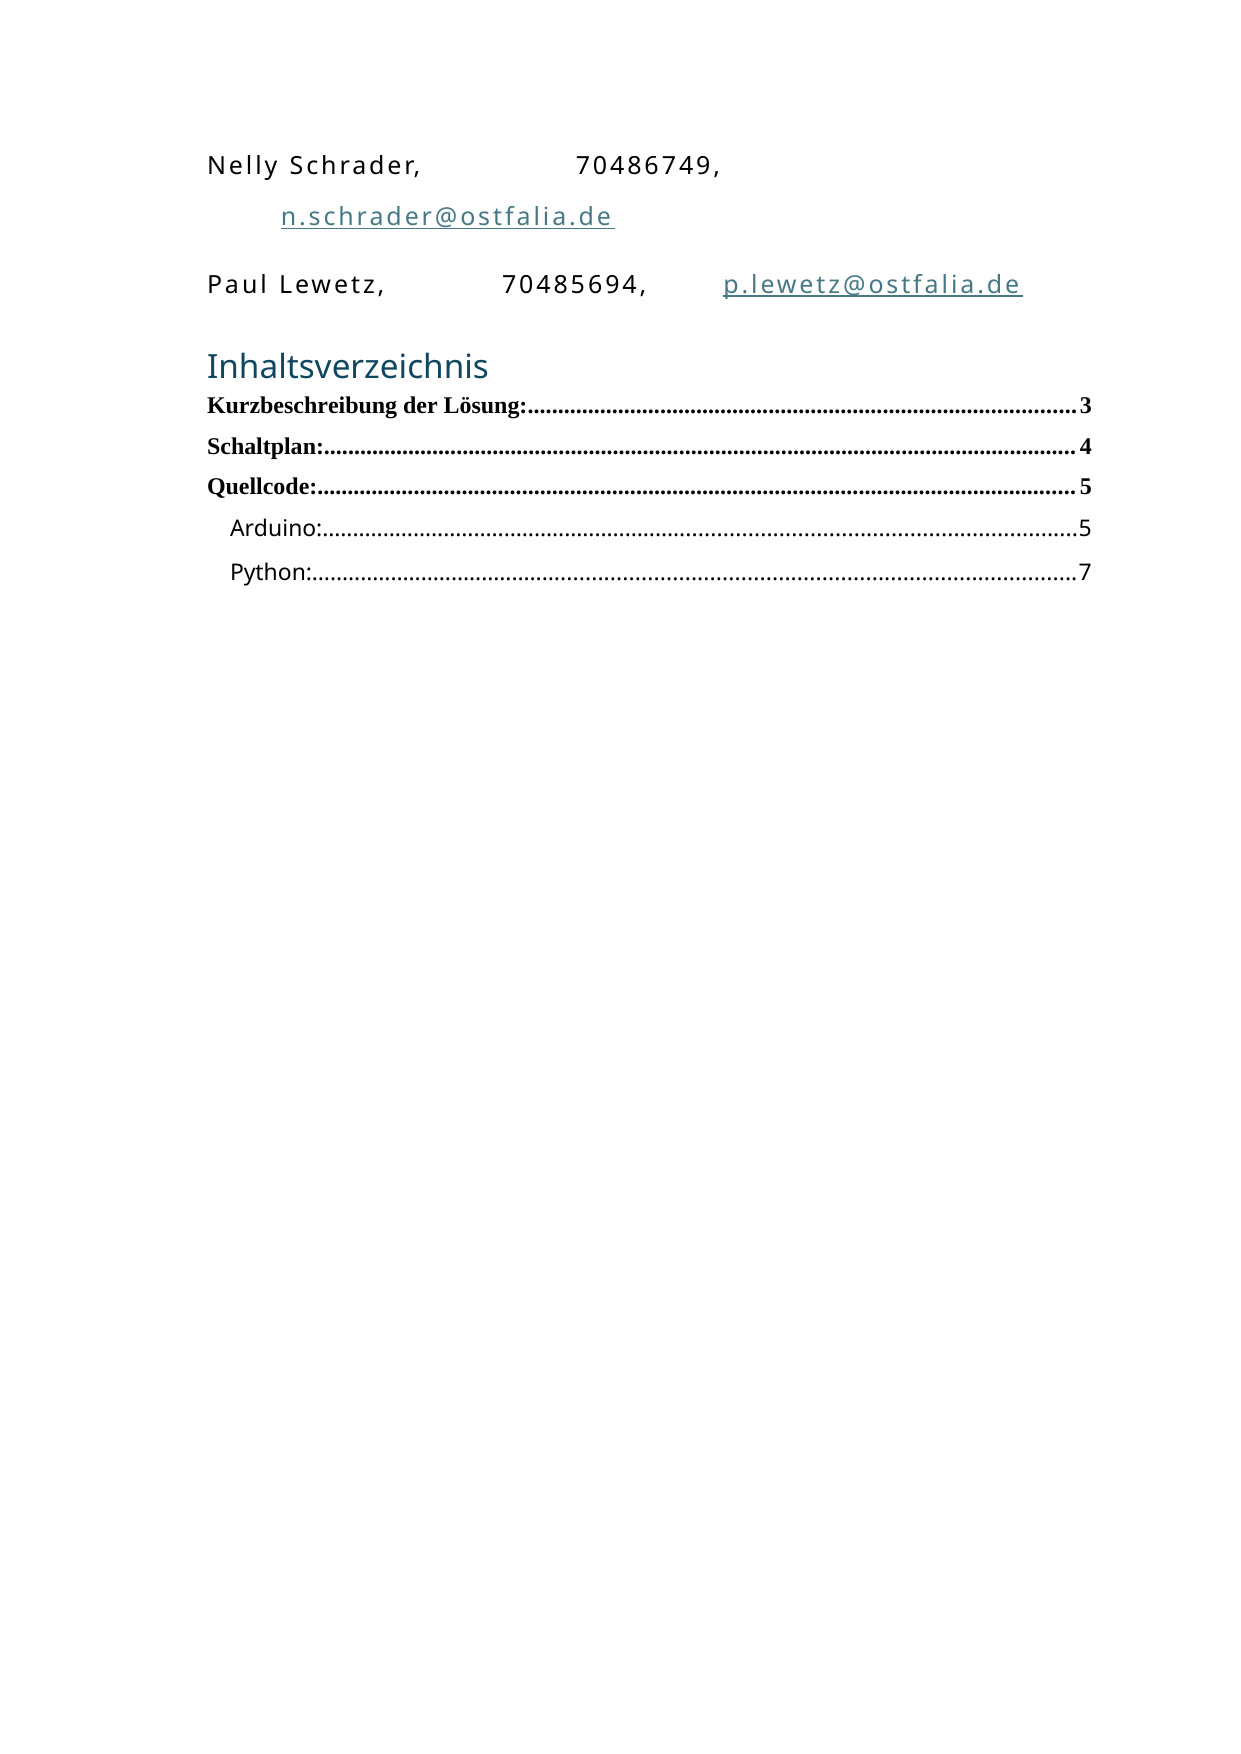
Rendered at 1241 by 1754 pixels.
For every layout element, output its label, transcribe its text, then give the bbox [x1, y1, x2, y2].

text Nelly Schrader, 70486749, n.schrader@ostfalia.de [207, 148, 1092, 233]
text Paul Lewetz, 70485694, p.lewetz@ostfalia.de [207, 266, 1092, 301]
